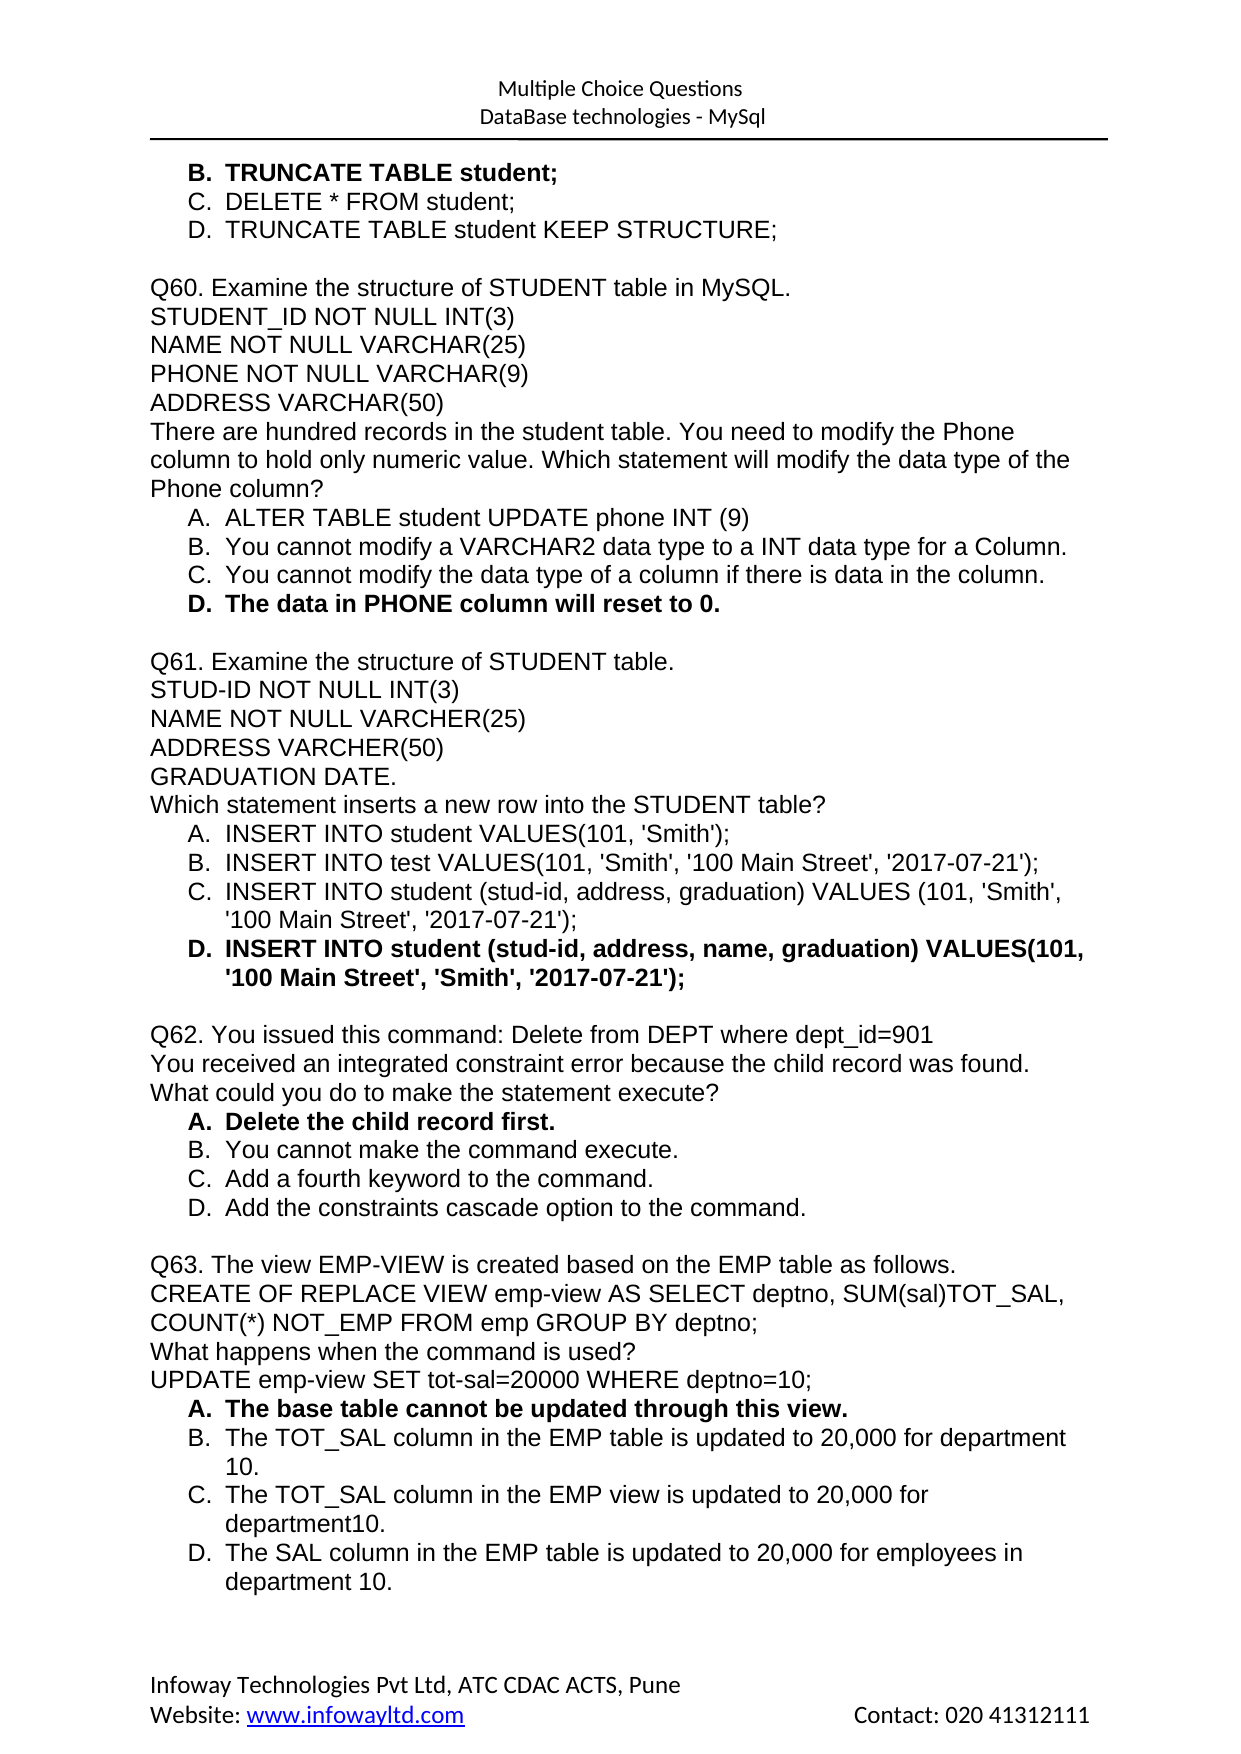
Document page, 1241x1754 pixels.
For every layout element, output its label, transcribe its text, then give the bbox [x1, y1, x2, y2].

text ADDRESS VARCHAR(50) [150, 388, 1090, 417]
text ADDRESS VARCHER(50) [150, 733, 1090, 762]
text Q60. Examine the structure of STUDENT table in MySQL. [150, 273, 1090, 302]
list You cannot modify a VARCHAR2 data type to a INT data type for a Column. [187, 532, 1090, 560]
text CREATE OF REPLACE VIEW emp-view AS SELECT deptno, SUM(sal)TOT_SAL, COUNT(*) NOT_EMP FROM emp GROUP BY deptno; [150, 1279, 1090, 1337]
text Which statement inserts a new row into the STUDENT table? [150, 790, 1090, 819]
text NAME NOT NULL VARCHAR(25) [150, 330, 1090, 359]
list Add a fourth keyword to the command. [187, 1164, 1090, 1193]
list Delete the child record first. [187, 1107, 1090, 1135]
text NAME NOT NULL VARCHER(25) [150, 704, 1090, 733]
list INSERT INTO test VALUES(101, 'Smith', '100 Main Street', '2017-07-21'); [187, 848, 1090, 877]
list INSERT INTO student VALUES(101, 'Smith'); [187, 819, 1090, 848]
list The SAL column in the EMP table is updated to 20,000 for employees in department 10. [187, 1538, 1090, 1595]
list INSERT INTO student (stud-id, address, name, graduation) VALUES(101, '100 Main Street', 'Smith', '2017-07-21'); [187, 934, 1090, 992]
list The base table cannot be updated through this view. [187, 1394, 1090, 1423]
list TRUNCATE TABLE student KEEP STRUCTURE; [187, 215, 1090, 244]
list You cannot make the command execute. [187, 1135, 1090, 1164]
text STUD-ID NOT NULL INT(3) [150, 675, 1090, 704]
list The TOT_SAL column in the EMP view is updated to 20,000 for department10. [187, 1480, 1090, 1538]
text UPDATE emp-view SET tot-sal=20000 WHERE deptno=10; [150, 1365, 1090, 1394]
list Add the constraints cascade option to the command. [187, 1193, 1090, 1222]
text PHONE NOT NULL VARCHAR(9) [150, 359, 1090, 388]
list DELETE * FROM student; [187, 187, 1090, 215]
list ALTER TABLE student UPDATE phone INT (9) [187, 503, 1090, 532]
text What happens when the command is used? [150, 1337, 1090, 1365]
text Q62. You issued this command: Delete from DEPT where dept_id=901 [150, 1020, 1090, 1049]
list The TOT_SAL column in the EMP table is updated to 20,000 for department 10. [187, 1423, 1090, 1480]
text You received an integrated constraint error because the child record was found. What could you do to make the statement execute? [150, 1049, 1090, 1107]
list INSERT INTO student (stud-id, address, graduation) VALUES (101, 'Smith', '100 Main Street', '2017-07-21'); [187, 877, 1090, 934]
text Q61. Examine the structure of STUDENT table. [150, 647, 1090, 675]
text GRADUATION DATE. [150, 762, 1090, 790]
list The data in PHONE column will reset to 0. [187, 589, 1090, 618]
text Q63. The view EMP-VIEW is created based on the EMP table as follows. [150, 1250, 1090, 1279]
text STUDENT_ID NOT NULL INT(3) [150, 302, 1090, 330]
list TRUNCATE TABLE student; [187, 158, 1090, 187]
list You cannot modify the data type of a column if there is data in the column. [187, 560, 1090, 589]
